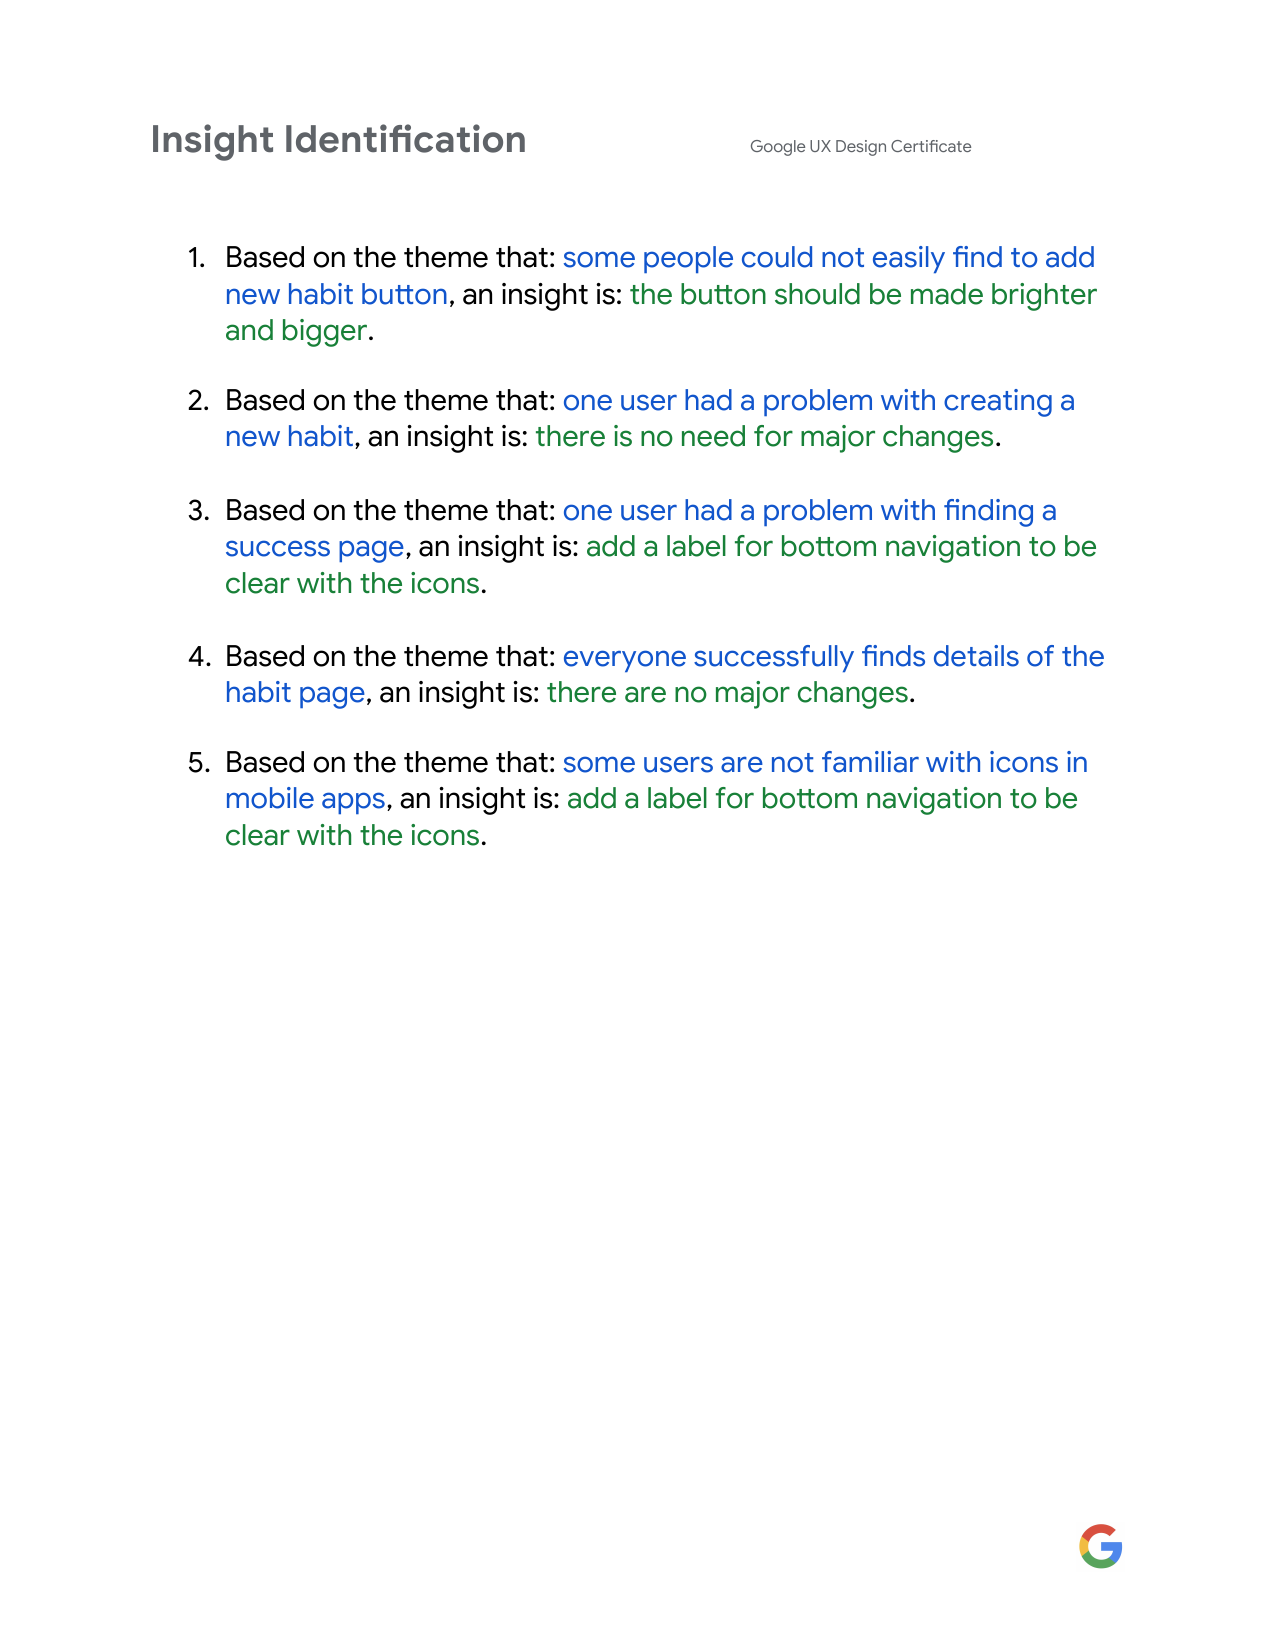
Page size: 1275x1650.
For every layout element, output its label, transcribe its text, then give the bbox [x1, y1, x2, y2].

list Based on the theme that: some users are not familiar with icons in mobile apps, an insight is: add a label for bottom navigation to be clear with the icons. [187, 744, 1125, 854]
list Based on the theme that: some people could not easily find to add new habit button, an insight is: the button should be made brighter and bigger. [187, 239, 1125, 349]
list Based on the theme that: one user had a problem with finding a success page, an insight is: add a label for bottom navigation to be clear with the icons. [187, 492, 1125, 601]
list Based on the theme that: one user had a problem with creating a new habit, an insight is: there is no need for major changes. [187, 382, 1125, 455]
list Based on the theme that: everyone successfully finds details of the habit page, an insight is: there are no major changes. [187, 638, 1125, 711]
picture [1076, 1522, 1125, 1572]
